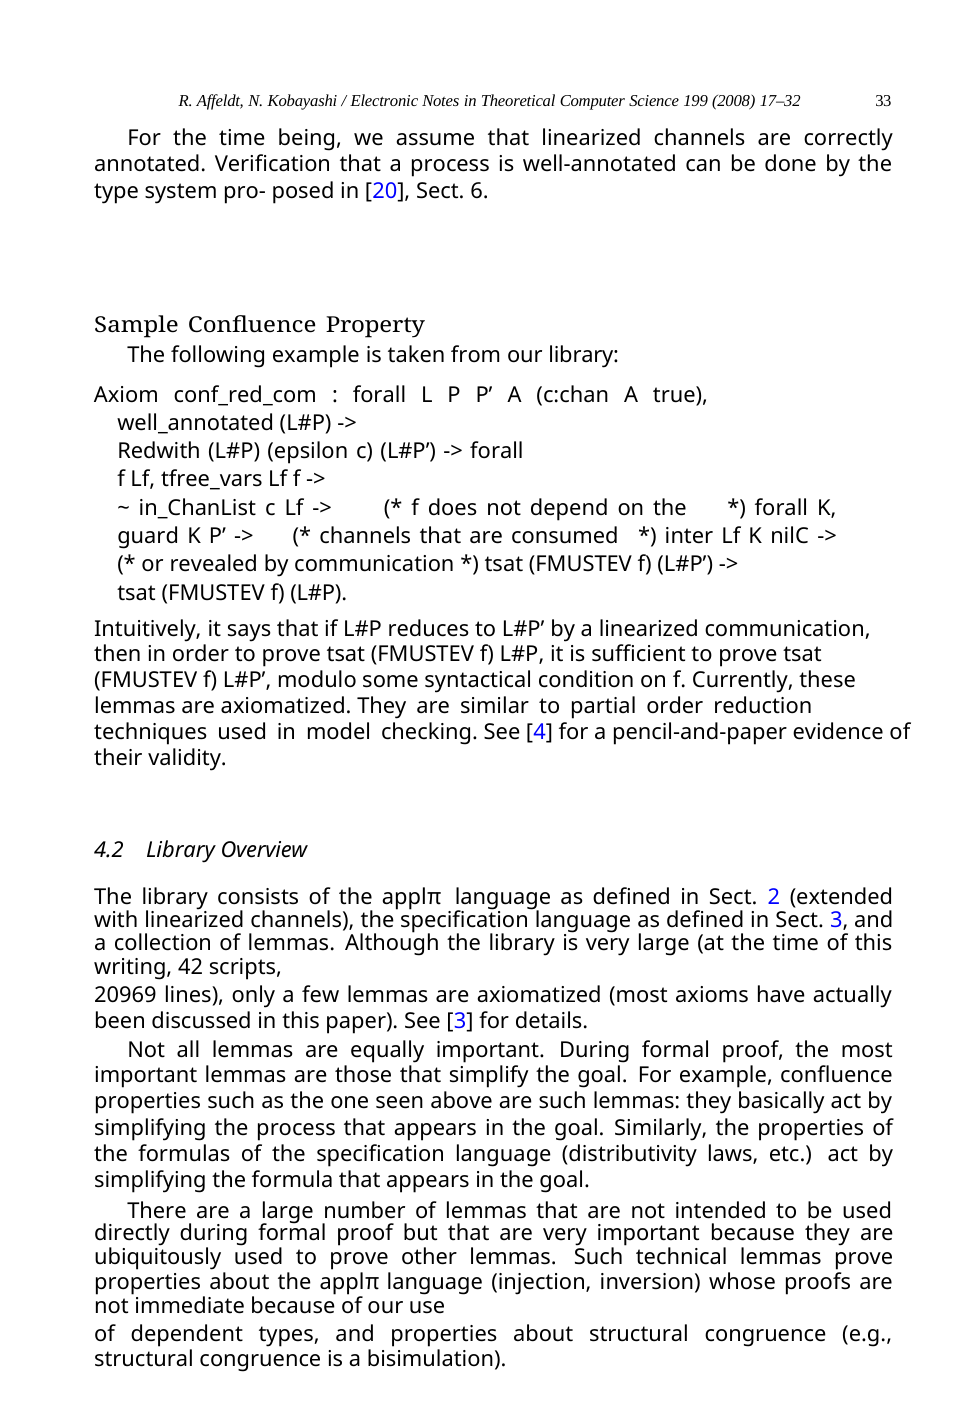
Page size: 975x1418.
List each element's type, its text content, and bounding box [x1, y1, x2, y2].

list Library Overview [94, 834, 919, 864]
text tsat (FMUSTEV f) (L#P). [117, 578, 919, 606]
text Sample Confluence Property [94, 309, 919, 339]
text For the time being, we assume that linearized channels are correctly annotated. Verification that a process is well-annotated can be done by the type system pro- posed in [20], Sect. 6. [94, 124, 893, 204]
text ~ in_ChanList c Lf -> (* f does not depend on the *) forall K, guard K P’ -> (* channels that are consumed *) inter Lf K nilC -> (* or revealed by communication *) tsat (FMUSTEV f) (L#P’) -> [117, 493, 836, 578]
text The library consists of the applπ language as defined in Sect. 2 (extended with linearized channels), the specification language as defined in Sect. 3, and a collection of lemmas. Although the library is very large (at the time of this writing, 42 scripts, [94, 884, 893, 981]
text Redwith (L#P) (epsilon c) (L#P’) -> forall f Lf, tfree_vars Lf f -> [117, 436, 524, 493]
text There are a large number of lemmas that are not intended to be used directly during formal proof but that are very important because they are ubiquitously used to prove other lemmas. Such technical lemmas prove properties about the applπ language (injection, inversion) whose proofs are not immediate because of our use [94, 1199, 893, 1320]
text Intuitively, it says that if L#P reduces to L#P’ by a linearized communication, then in order to prove tsat (FMUSTEV f) L#P, it is sufficient to prove tsat (FMUSTEV f) L#P’, modulo some syntactical condition on f. Currently, these lemmas are axiomatized. They are similar to partial order reduction techniques used in model checking. See [4] for a pencil-and-paper evidence of their validity. [94, 616, 919, 771]
text 20969 lines), only a few lemmas are axiomatized (most axioms have actually been discussed in this paper). See [3] for details. [94, 982, 893, 1034]
text Axiom conf_red_com : forall L P P’ A (c:chan A true), well_annotated (L#P) -> [94, 380, 709, 436]
text Not all lemmas are equally important. During formal proof, the most important lemmas are those that simplify the goal. For example, confluence properties such as the one seen above are such lemmas: they basically act by simplifying the process that appears in the goal. Similarly, the properties of the formulas of the specification language (distributivity laws, etc.) act by simplifying the formula that appears in the goal. [94, 1037, 893, 1194]
text The following example is taken from our library: [127, 339, 919, 369]
text of dependent types, and properties about structural congruence (e.g., structural congruence is a bisimulation). [94, 1320, 893, 1373]
